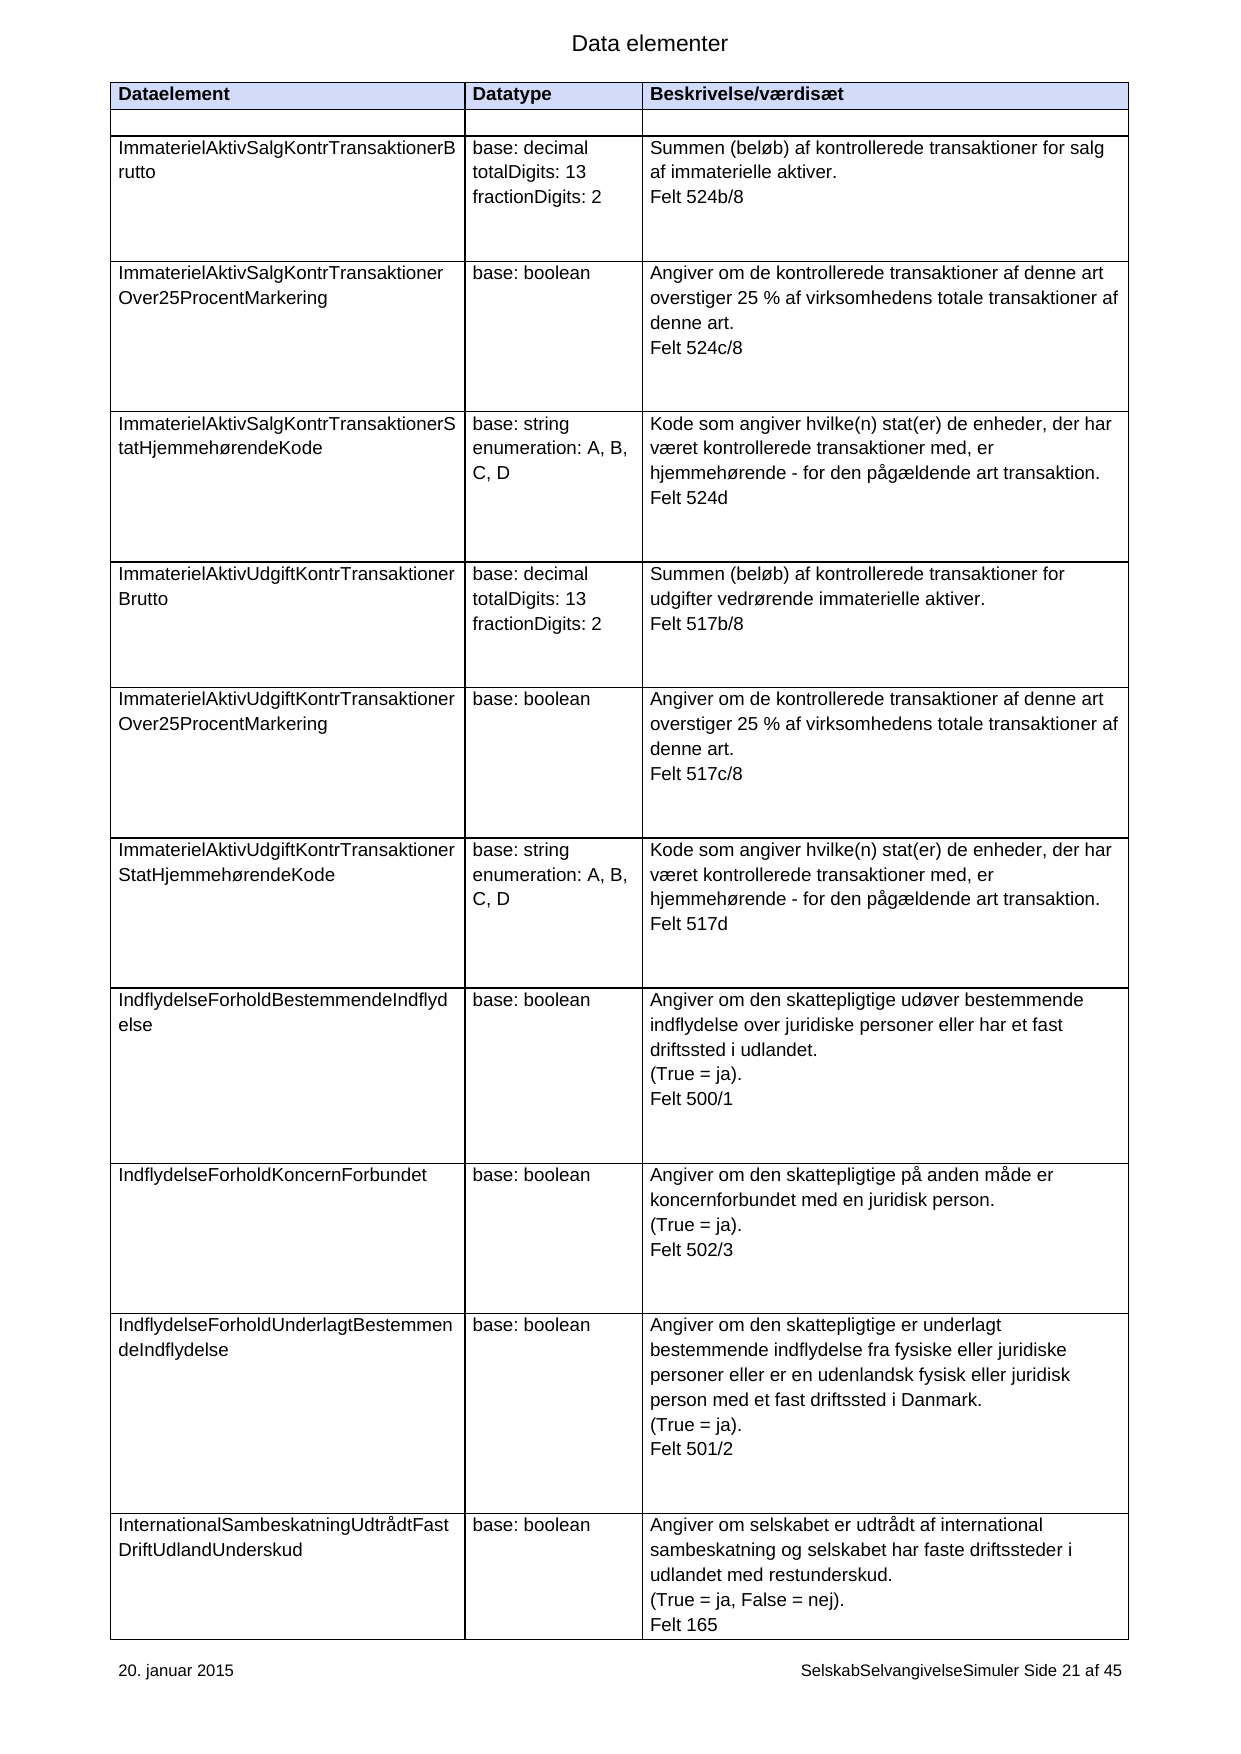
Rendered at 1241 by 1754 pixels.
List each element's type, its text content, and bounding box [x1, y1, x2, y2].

table_cell ImmaterielAktivSalgKontrTransaktionerOver25ProcentMarkering [111, 262, 464, 411]
table_cell base: decimal totalDigits: 13 fractionDigits: 2 [466, 137, 642, 261]
table_cell Kode som angiver hvilke(n) stat(er) de enheder, der har været kontrollerede transaktioner med, er hjemmehørende - for den pågældende art transaktion. Felt 524d [643, 412, 1128, 561]
table_cell Angiver om den skattepligtige på anden måde er koncernforbundet med en juridisk person. (True = ja). Felt 502/3 [643, 1164, 1128, 1313]
table_cell IndflydelseForholdBestemmendeIndflydelse [111, 989, 464, 1162]
table_cell Angiver om den skattepligtige er underlagt bestemmende indflydelse fra fysiske eller juridiske personer eller er en udenlandsk fysisk eller juridisk person med et fast driftssted i Danmark. (True = ja). Felt 501/2 [643, 1314, 1128, 1513]
table_cell base: string enumeration: A, B, C, D [466, 412, 642, 561]
table_cell base: boolean [466, 1514, 642, 1639]
table_cell Summen (beløb) af kontrollerede transaktioner for salg af immaterielle aktiver. Felt 524b/8 [643, 137, 1128, 261]
table_cell Kode som angiver hvilke(n) stat(er) de enheder, der har været kontrollerede transaktioner med, er hjemmehørende - for den pågældende art transaktion. Felt 517d [643, 839, 1128, 987]
table_cell IndflydelseForholdUnderlagtBestemmendeIndflydelse [111, 1314, 464, 1513]
table_cell base: boolean [466, 989, 642, 1162]
table_header Beskrivelse/værdisæt [643, 83, 1128, 109]
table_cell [643, 1514, 1128, 1639]
table_cell ImmaterielAktivUdgiftKontrTransaktionerOver25ProcentMarkering [111, 688, 464, 837]
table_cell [643, 110, 1128, 135]
table_cell Angiver om de kontrollerede transaktioner af denne art overstiger 25 % af virksomhedens totale transaktioner af denne art. Felt 524c/8 [643, 262, 1128, 411]
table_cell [111, 110, 464, 135]
table_cell ImmaterielAktivUdgiftKontrTransaktionerStatHjemmehørendeKode [111, 839, 464, 987]
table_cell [466, 110, 642, 135]
table_cell ImmaterielAktivUdgiftKontrTransaktionerBrutto [111, 563, 464, 687]
table_cell IndflydelseForholdKoncernForbundet [111, 1164, 464, 1313]
table_header Dataelement [111, 83, 464, 109]
table_cell Summen (beløb) af kontrollerede transaktioner for udgifter vedrørende immaterielle aktiver. Felt 517b/8 [643, 563, 1128, 687]
table_cell Angiver om de kontrollerede transaktioner af denne art overstiger 25 % af virksomhedens totale transaktioner af denne art. Felt 517c/8 [643, 688, 1128, 837]
table_cell ImmaterielAktivSalgKontrTransaktionerStatHjemmehørendeKode [111, 412, 464, 561]
table_cell base: boolean [466, 688, 642, 837]
table_cell base: decimal totalDigits: 13 fractionDigits: 2 [466, 563, 642, 687]
table_cell base: boolean [466, 262, 642, 411]
table_header Datatype [466, 83, 642, 109]
table_cell Angiver om den skattepligtige udøver bestemmende indflydelse over juridiske personer eller har et fast driftssted i udlandet. (True = ja). Felt 500/1 [643, 989, 1128, 1162]
table_cell ImmaterielAktivSalgKontrTransaktionerBrutto [111, 137, 464, 261]
table_cell base: boolean [466, 1314, 642, 1513]
table_cell base: boolean [466, 1164, 642, 1313]
table_cell base: string enumeration: A, B, C, D [466, 839, 642, 987]
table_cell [111, 1514, 464, 1639]
